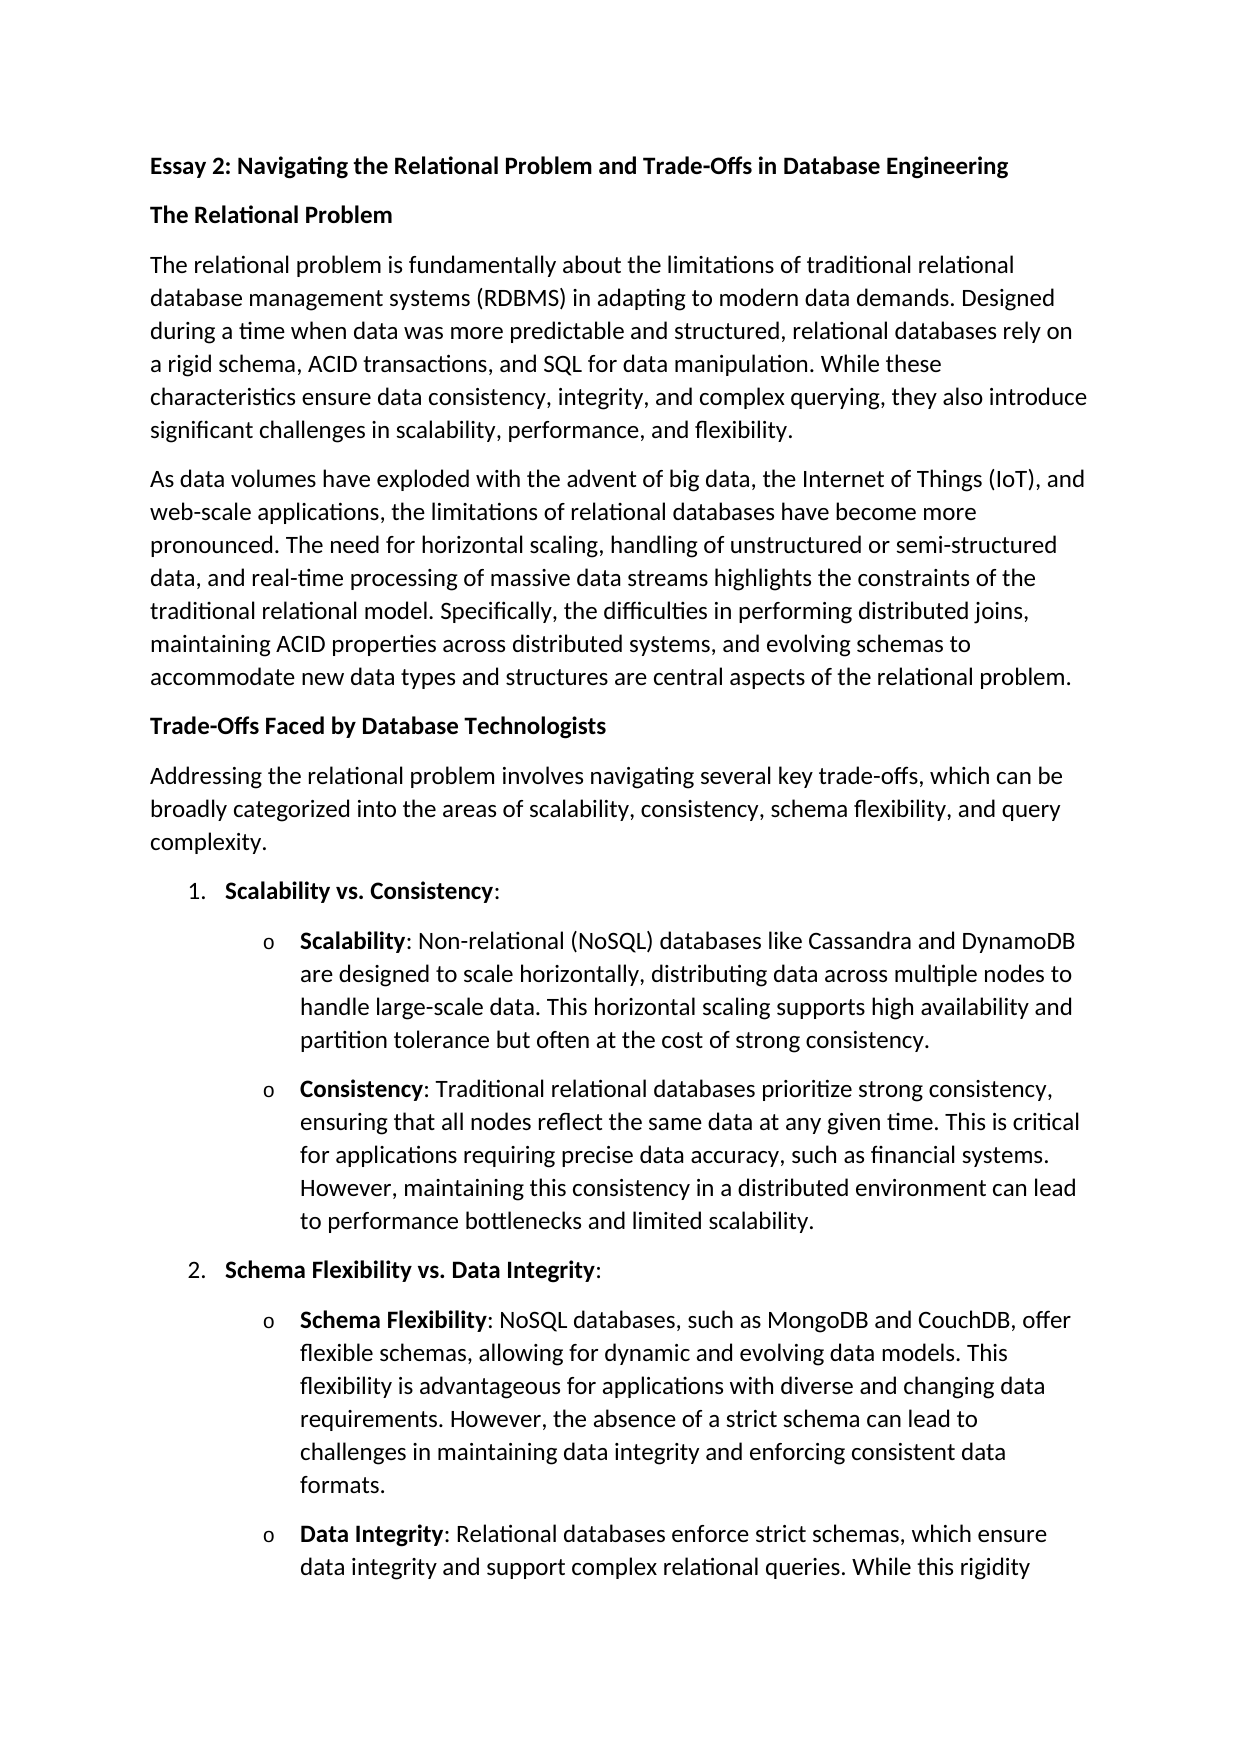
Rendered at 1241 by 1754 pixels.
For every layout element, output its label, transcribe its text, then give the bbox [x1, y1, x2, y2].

text The Relational Problem [150, 199, 1090, 230]
text The relational problem is fundamentally about the limitations of traditional relational database management systems (RDBMS) in adapting to modern data demands. Designed during a time when data was more predictable and structured, relational databases rely on a rigid schema, ACID transactions, and SQL for data manipulation. While these characteristics ensure data consistency, integrity, and complex querying, they also introduce significant challenges in scalability, performance, and flexibility. [150, 249, 1090, 444]
list Scalability: Non-relational (NoSQL) databases like Cassandra and DynamoDB are designed to scale horizontally, distributing data across multiple nodes to handle large-scale data. This horizontal scaling supports high availability and partition tolerance but often at the cost of strong consistency. [262, 925, 1090, 1054]
text Addressing the relational problem involves navigating several key trade-offs, which can be broadly categorized into the areas of scalability, consistency, schema flexibility, and query complexity. [150, 760, 1090, 856]
list Consistency: Traditional relational databases prioritize strong consistency, ensuring that all nodes reflect the same data at any given time. This is critical for applications requiring precise data accuracy, such as financial systems. However, maintaining this consistency in a distributed environment can lead to performance bottlenecks and limited scalability. [262, 1073, 1090, 1236]
text As data volumes have exploded with the advent of big data, the Internet of Things (IoT), and web-scale applications, the limitations of relational databases have become more pronounced. The need for horizontal scaling, handling of unstructured or semi-structured data, and real-time processing of massive data streams highlights the constraints of the traditional relational model. Specifically, the difficulties in performing distributed joins, maintaining ACID properties across distributed systems, and evolving schemas to accommodate new data types and structures are central aspects of the relational problem. [150, 463, 1090, 691]
list Schema Flexibility: NoSQL databases, such as MongoDB and CouchDB, offer flexible schemas, allowing for dynamic and evolving data models. This flexibility is advantageous for applications with diverse and changing data requirements. However, the absence of a strict schema can lead to challenges in maintaining data integrity and enforcing consistent data formats. [262, 1304, 1090, 1499]
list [262, 1518, 1090, 1582]
text Trade-Offs Faced by Database Technologists [150, 710, 1090, 741]
list Scalability vs. Consistency: [187, 875, 1090, 906]
list Schema Flexibility vs. Data Integrity: [187, 1254, 1090, 1285]
text Essay 2: Navigating the Relational Problem and Trade-Offs in Database Engineering [150, 150, 1090, 181]
